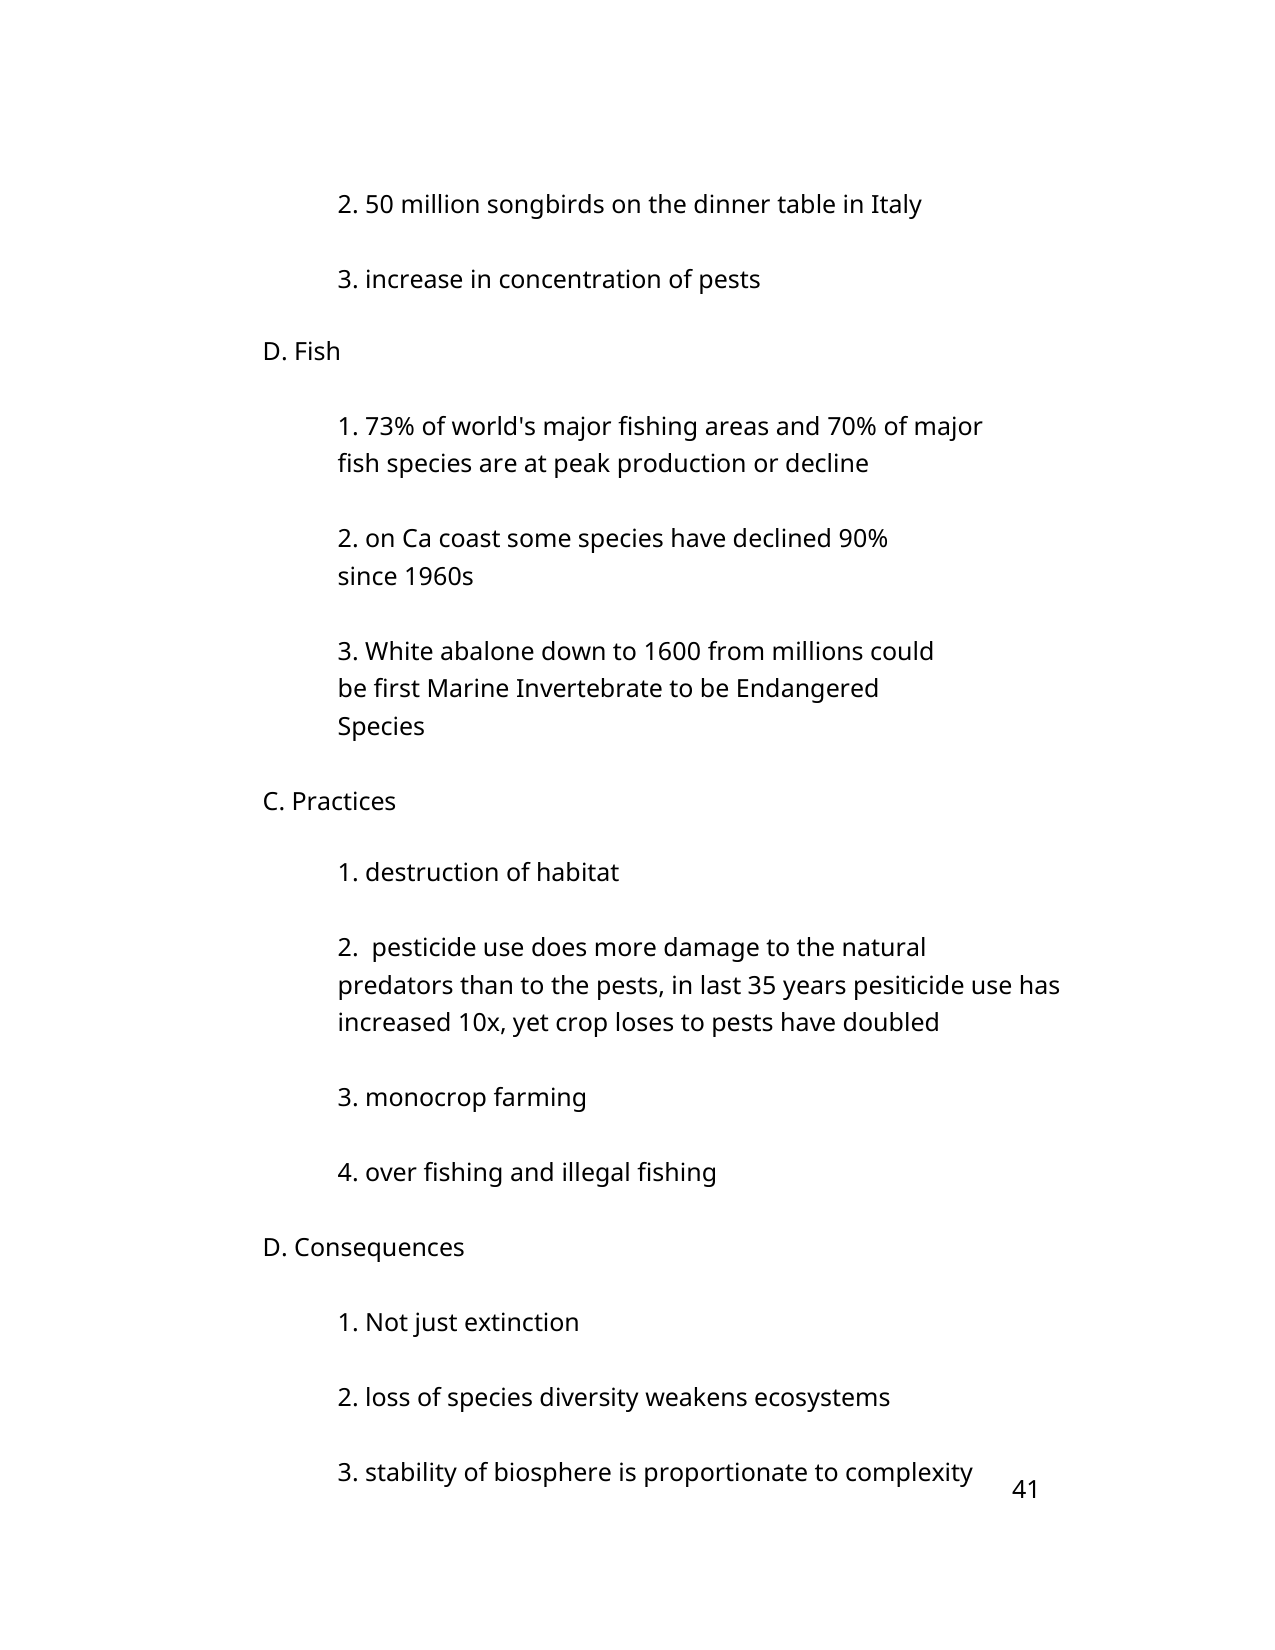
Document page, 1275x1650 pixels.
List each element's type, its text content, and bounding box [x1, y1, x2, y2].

text 3. White abalone down to 1600 from millions could [187, 630, 1087, 668]
text be first Marine Invertebrate to be Endangered [187, 668, 1087, 705]
text fish species are at peak production or decline [187, 443, 1087, 480]
text 1. 73% of world's major fishing areas and 70% of major [187, 405, 1087, 443]
text 3. stability of biosphere is proportionate to complexity [187, 1452, 1087, 1489]
text 2. loss of species diversity weakens ecosystems [187, 1377, 1087, 1414]
text 4. over fishing and illegal fishing [187, 1152, 1087, 1189]
text Species [187, 705, 1087, 743]
text 2. on Ca coast some species have declined 90% [187, 518, 1087, 555]
text 3. monocrop farming [187, 1077, 1087, 1114]
text 1. destruction of habitat [187, 852, 1087, 889]
text C. Practices [187, 780, 1087, 818]
text 1. Not just extinction [187, 1302, 1087, 1339]
text 3. increase in concentration of pests [187, 259, 1087, 296]
text since 1960s [187, 555, 1087, 593]
text 2. pesticide use does more damage to the natural [337, 927, 1087, 964]
text predators than to the pests, in last 35 years pesiticide use has increased 10x, yet crop loses to pests have doubled [337, 964, 1087, 1039]
text D. Fish [187, 330, 1087, 368]
text 2. 50 million songbirds on the dinner table in Italy [187, 184, 1087, 221]
text D. Consequences [187, 1227, 1087, 1264]
